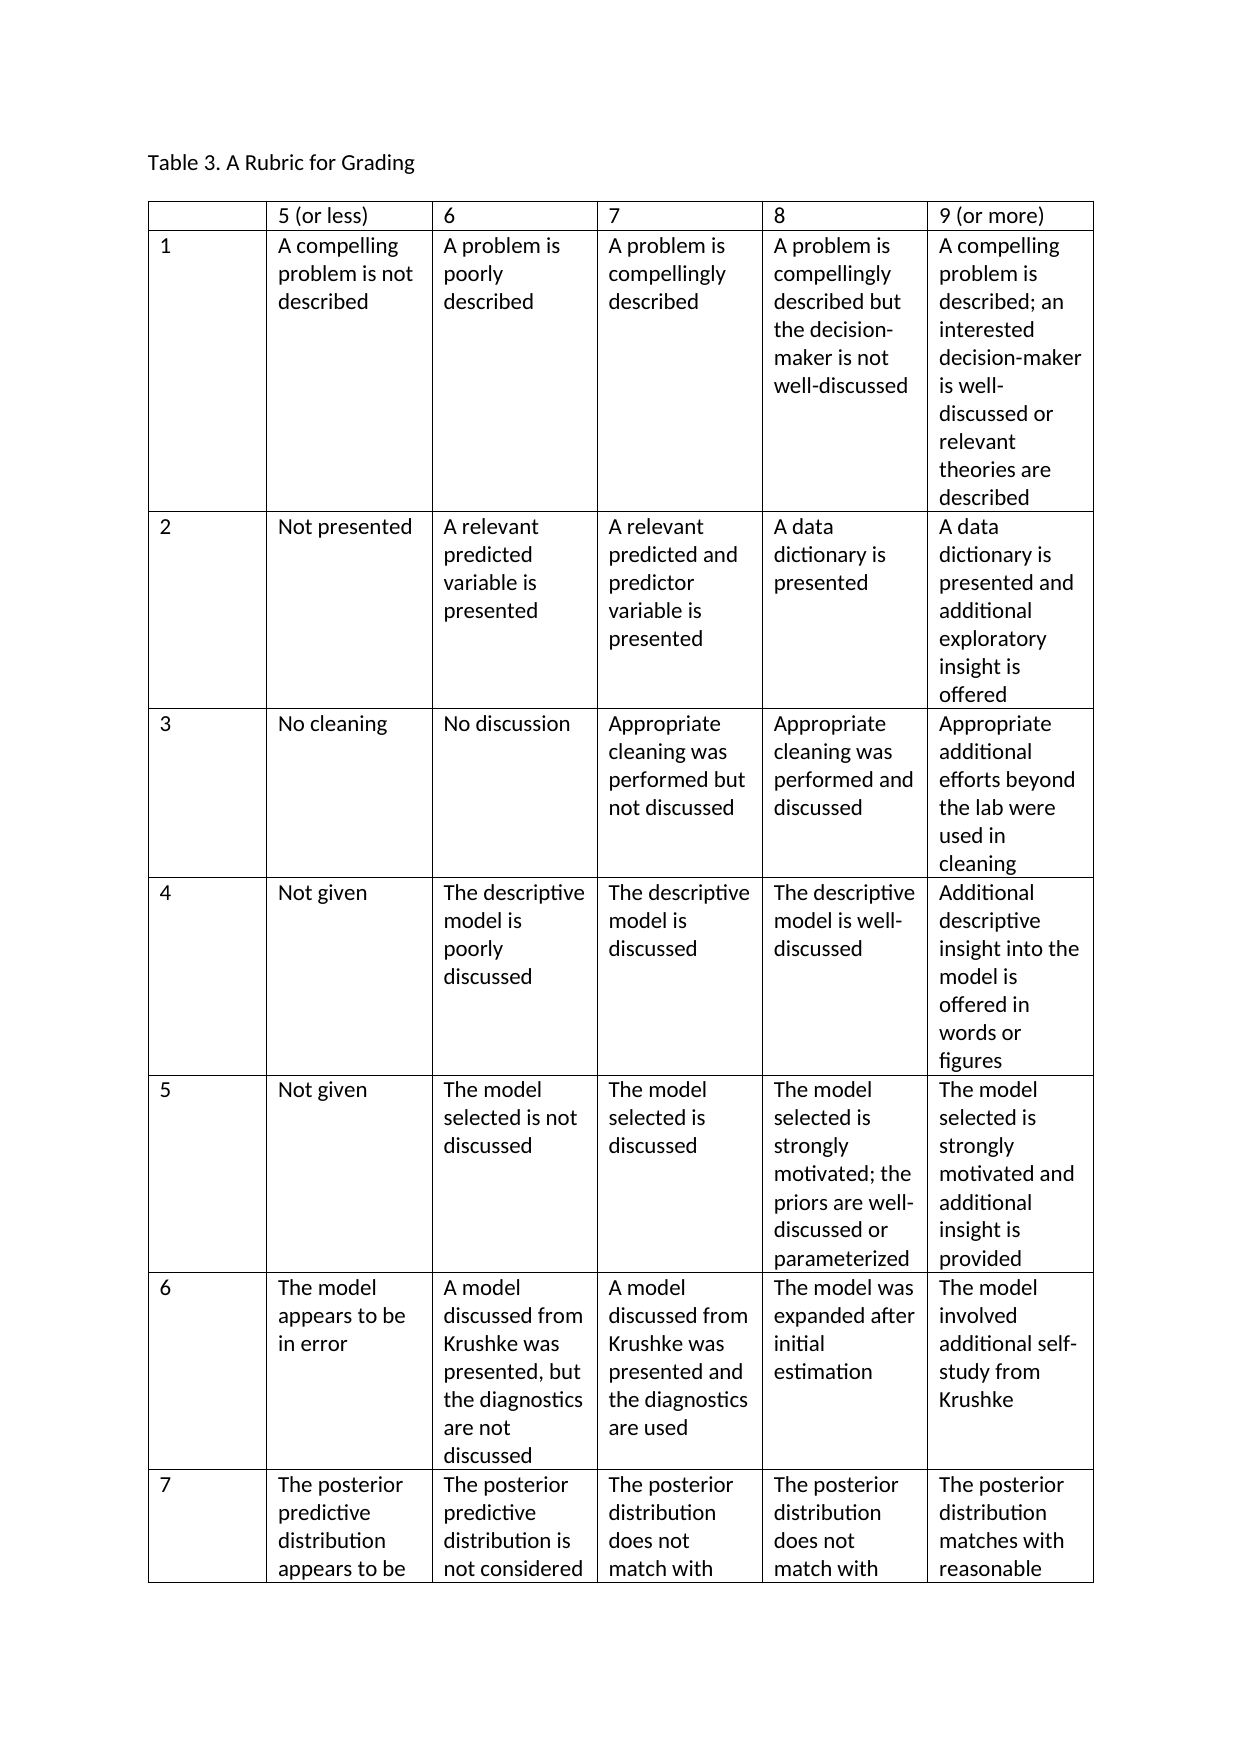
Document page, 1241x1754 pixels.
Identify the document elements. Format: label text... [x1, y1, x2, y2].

table_cell Appropriate cleaning was performed but not discussed [598, 709, 762, 877]
table_cell The descriptive model is discussed [598, 878, 762, 1074]
table_cell A relevant predicted variable is presented [433, 512, 597, 708]
table_cell 1 [149, 231, 266, 511]
table_header [149, 202, 266, 230]
table_header 8 [763, 202, 927, 230]
table_cell 2 [149, 512, 266, 708]
table_cell Not given [267, 878, 432, 1074]
table_cell The descriptive model is well-discussed [763, 878, 927, 1074]
table_cell No cleaning [267, 709, 432, 877]
table_header 7 [598, 202, 762, 230]
table_cell A model discussed from Krushke was presented, but the diagnostics are not discussed [433, 1273, 597, 1469]
table_cell Not given [267, 1076, 432, 1272]
table_cell The model was expanded after initial estimation [763, 1273, 927, 1469]
table_cell Appropriate cleaning was performed and discussed [763, 709, 927, 877]
table_cell The model selected is discussed [598, 1076, 762, 1272]
table_cell A problem is poorly described [433, 231, 597, 511]
table_cell A data dictionary is presented and additional exploratory insight is offered [928, 512, 1093, 708]
table_header 9 (or more) [928, 202, 1093, 230]
table_cell Additional descriptive insight into the model is offered in words or figures [928, 878, 1093, 1074]
table_cell The model appears to be in error [267, 1273, 432, 1469]
table_cell Not presented [267, 512, 432, 708]
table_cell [598, 1470, 762, 1582]
table_cell No discussion [433, 709, 597, 877]
table_cell The descriptive model is poorly discussed [433, 878, 597, 1074]
table_cell A model discussed from Krushke was presented and the diagnostics are used [598, 1273, 762, 1469]
table_cell 6 [149, 1273, 266, 1469]
text Table 3. A Rubric for Grading [148, 148, 1093, 176]
table_cell A compelling problem is described; an interested decision-maker is well-discussed or relevant theories are described [928, 231, 1093, 511]
table_header 5 (or less) [267, 202, 432, 230]
table_cell A relevant predicted and predictor variable is presented [598, 512, 762, 708]
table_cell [433, 1470, 597, 1582]
table_cell 5 [149, 1076, 266, 1272]
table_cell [763, 1470, 927, 1582]
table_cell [267, 1470, 432, 1582]
table_cell A problem is compellingly described [598, 231, 762, 511]
table_cell A data dictionary is presented [763, 512, 927, 708]
table_cell A problem is compellingly described but the decision-maker is not well-discussed [763, 231, 927, 511]
table_cell 3 [149, 709, 266, 877]
table_cell The model involved additional self-study from Krushke [928, 1273, 1093, 1469]
table_cell The model selected is not discussed [433, 1076, 597, 1272]
table_cell A compelling problem is not described [267, 231, 432, 511]
table_cell 7 [149, 1470, 266, 1582]
table_cell 4 [149, 878, 266, 1074]
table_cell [928, 1470, 1093, 1582]
table_cell The model selected is strongly motivated; the priors are well-discussed or parameterized [763, 1076, 927, 1272]
table_cell The model selected is strongly motivated and additional insight is provided [928, 1076, 1093, 1272]
table_header 6 [433, 202, 597, 230]
table_cell Appropriate additional efforts beyond the lab were used in cleaning [928, 709, 1093, 877]
